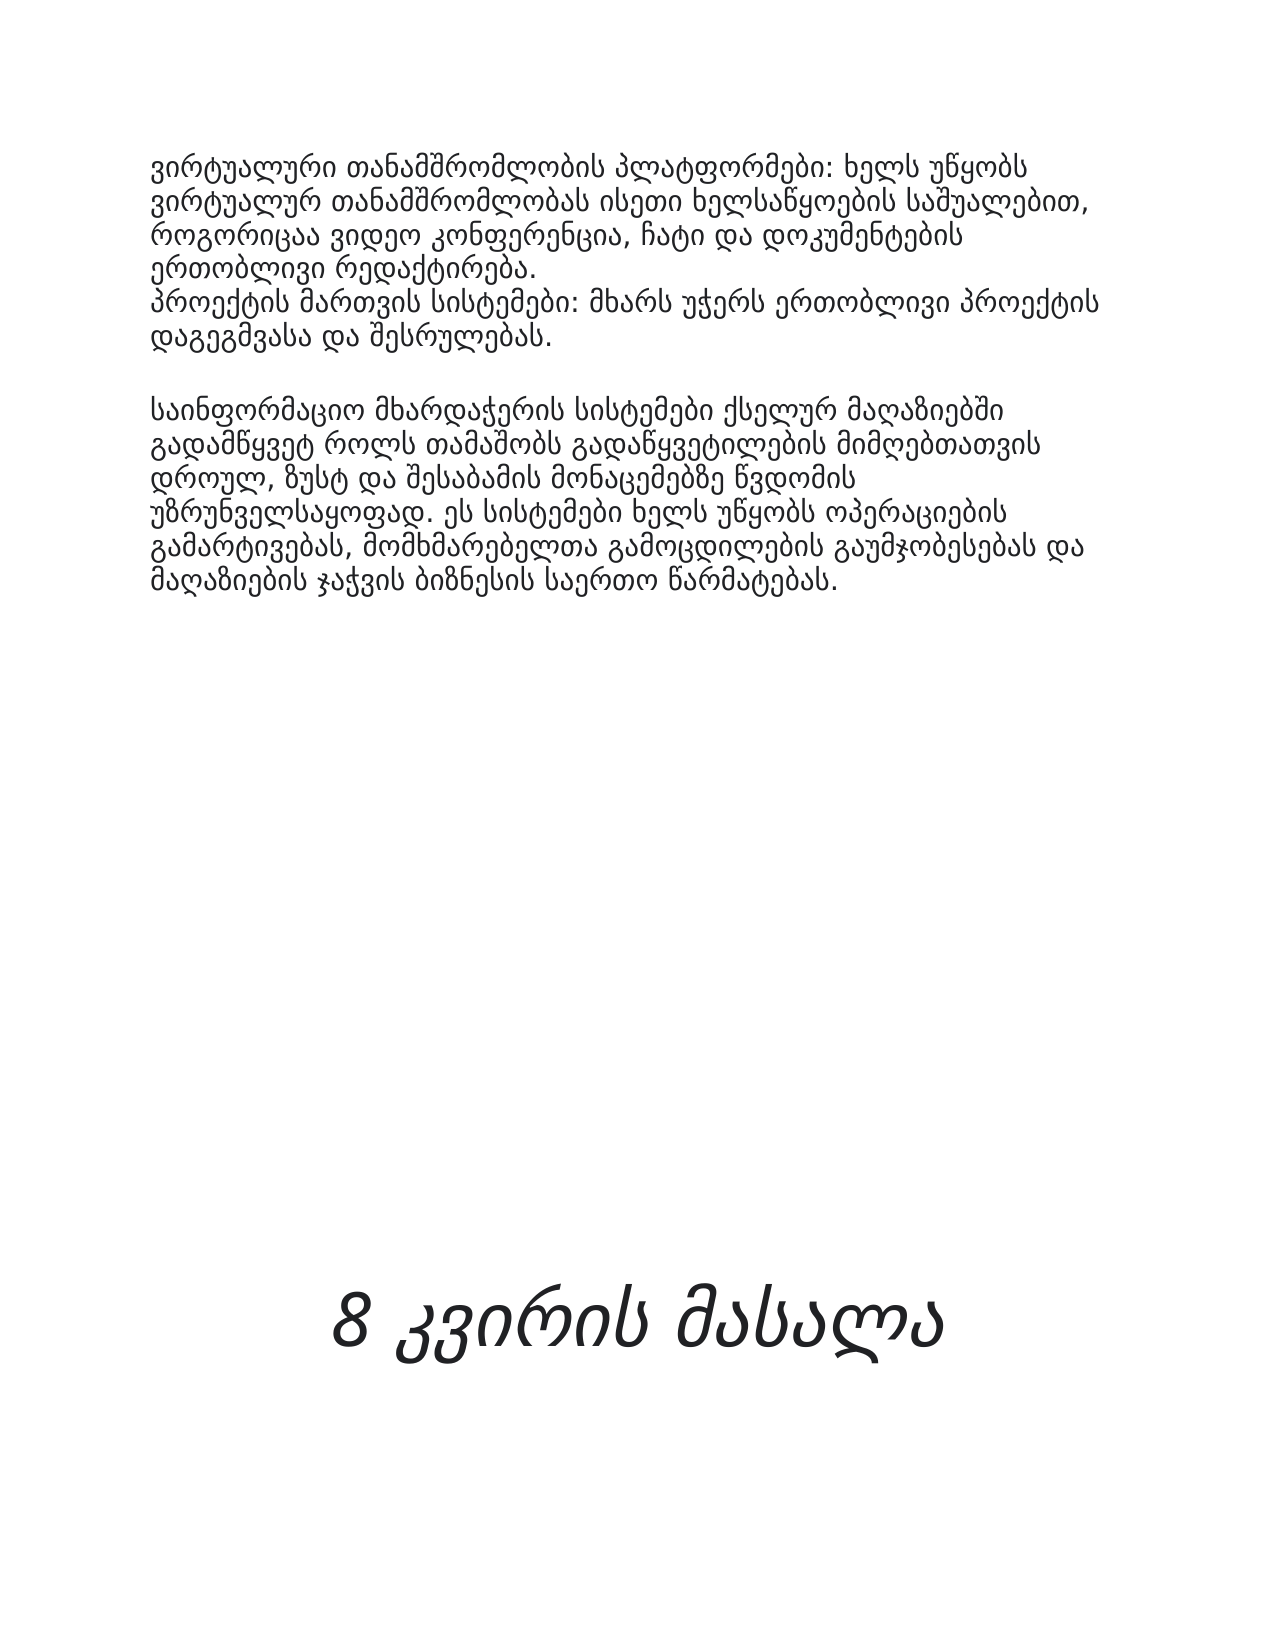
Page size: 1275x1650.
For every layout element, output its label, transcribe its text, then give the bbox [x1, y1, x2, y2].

text 8 კვირის მასალა [150, 1266, 1125, 1368]
text ვირტუალური თანამშრომლობის პლატფორმები: ხელს უწყობს ვირტუალურ თანამშრომლობას ისეთი ხელსაწყოების საშუალებით, როგორიცაა ვიდეო კონფერენცია, ჩატი და დოკუმენტების ერთობლივი რედაქტირება. [150, 150, 1125, 286]
text პროექტის მართვის სისტემები: მხარს უჭერს ერთობლივი პროექტის დაგეგმვასა და შესრულებას. [150, 286, 1125, 354]
text საინფორმაციო მხარდაჭერის სისტემები ქსელურ მაღაზიებში გადამწყვეტ როლს თამაშობს გადაწყვეტილების მიმღებთათვის დროულ, ზუსტ და შესაბამის მონაცემებზე წვდომის უზრუნველსაყოფად. ეს სისტემები ხელს უწყობს ოპერაციების გამარტივებას, მომხმარებელთა გამოცდილების გაუმჯობესებას და მაღაზიების ჯაჭვის ბიზნესის საერთო წარმატებას. [150, 393, 1125, 597]
